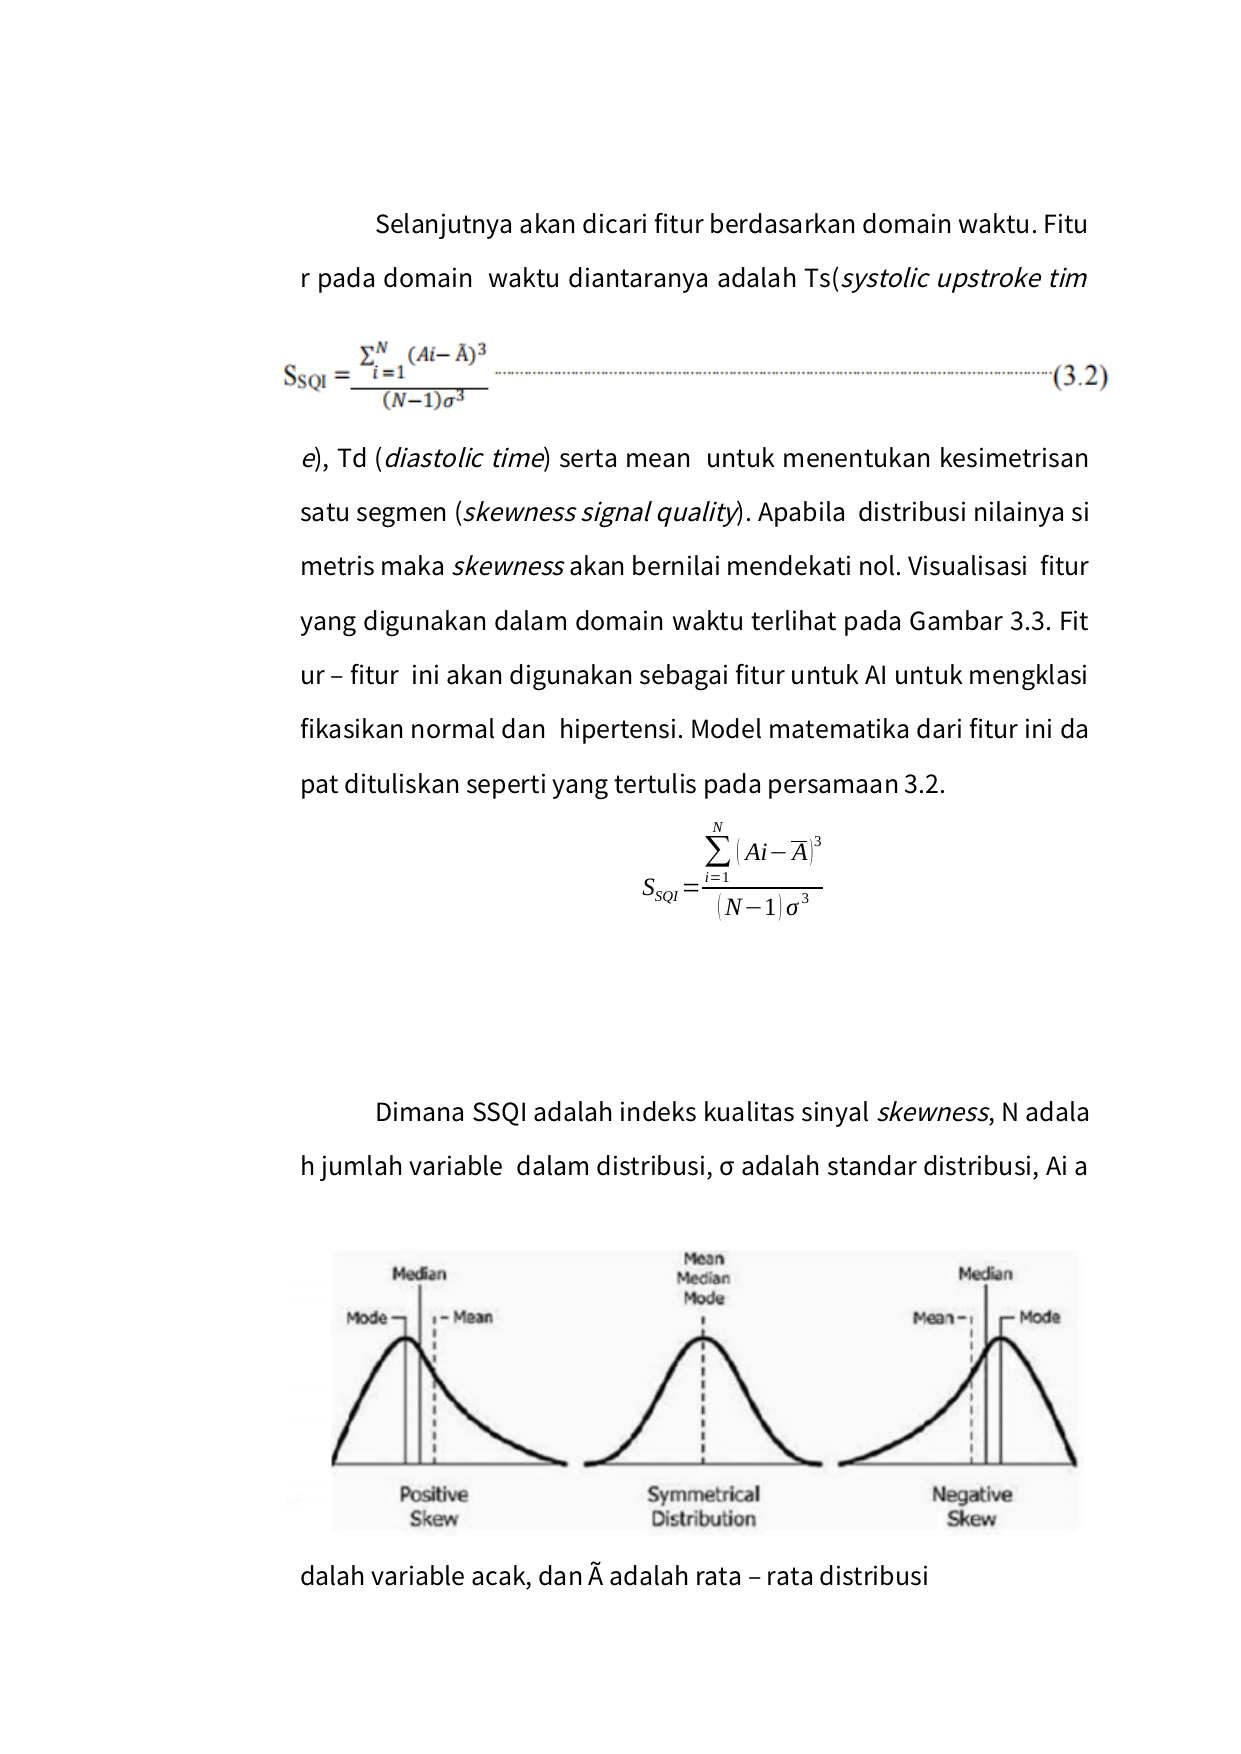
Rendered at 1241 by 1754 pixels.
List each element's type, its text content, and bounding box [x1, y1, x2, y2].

text Dimana SSQI adalah indeks kualitas sinyal skewness, N adalah jumlah variable dalam distribusi, σ adalah standar distribusi, Ai adalah variable acak, dan Ã adalah rata – rata distribusi [300, 1092, 1090, 1228]
picture [263, 1228, 1154, 1557]
text Dimana SSQI adalah indeks kualitas sinyal skewness, N adalah jumlah variable dalam distribusi, σ adalah standar distribusi, Ai adalah variable acak, dan Ã adalah rata – rata distribusi [300, 1557, 1090, 1593]
picture [271, 321, 1149, 439]
text Selanjutnya akan dicari fitur berdasarkan domain waktu. Fitur pada domain waktu diantaranya adalah Ts(systolic upstroke time), Td (diastolic time) serta mean untuk menentukan kesimetrisan satu segmen (skewness signal quality). Apabila distribusi nilainya simetris maka skewness akan bernilai mendekati nol. Visualisasi fitur yang digunakan dalam domain waktu terlihat pada Gambar 3.3. Fitur – fitur ini akan digunakan sebagai fitur untuk AI untuk mengklasifikasikan normal dan hipertensi. Model matematika dari fitur ini dapat dituliskan seperti yang tertulis pada persamaan 3.2. [300, 204, 1090, 321]
text Selanjutnya akan dicari fitur berdasarkan domain waktu. Fitur pada domain waktu diantaranya adalah Ts(systolic upstroke time), Td (diastolic time) serta mean untuk menentukan kesimetrisan satu segmen (skewness signal quality). Apabila distribusi nilainya simetris maka skewness akan bernilai mendekati nol. Visualisasi fitur yang digunakan dalam domain waktu terlihat pada Gambar 3.3. Fitur – fitur ini akan digunakan sebagai fitur untuk AI untuk mengklasifikasikan normal dan hipertensi. Model matematika dari fitur ini dapat dituliskan seperti yang tertulis pada persamaan 3.2. [300, 439, 1090, 801]
